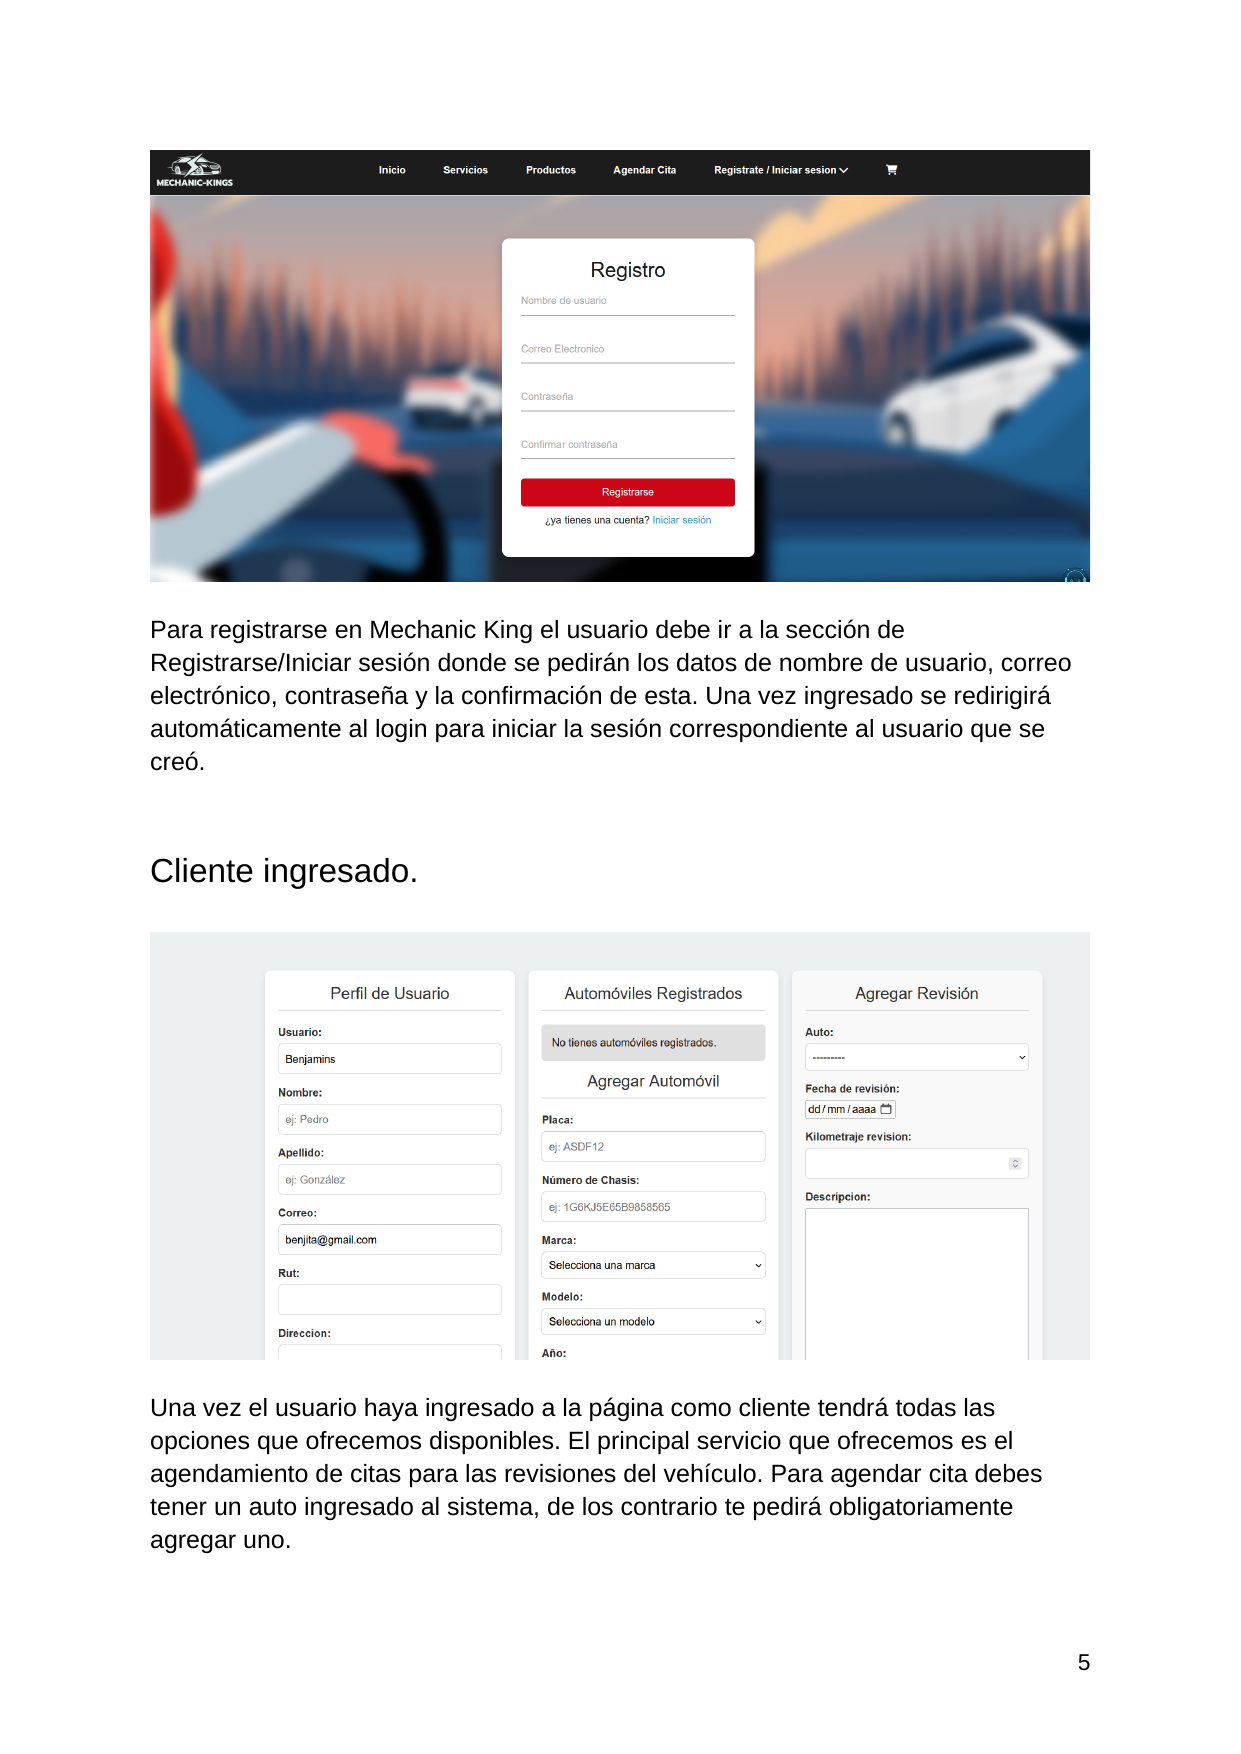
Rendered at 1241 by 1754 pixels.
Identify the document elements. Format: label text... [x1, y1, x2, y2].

text Para registrarse en Mechanic King el usuario debe ir a la sección de Registrarse/Iniciar sesión donde se pedirán los datos de nombre de usuario, correo electrónico, contraseña y la confirmación de esta. Una vez ingresado se redirigirá automáticamente al login para iniciar la sesión correspondiente al usuario que se creó. [150, 615, 1090, 776]
picture [150, 932, 1091, 1360]
picture [150, 150, 1091, 582]
subtitle Cliente ingresado. [150, 851, 1090, 889]
text Una vez el usuario haya ingresado a la página como cliente tendrá todas las opciones que ofrecemos disponibles. El principal servicio que ofrecemos es el agendamiento de citas para las revisiones del vehículo. Para agendar cita debes tener un auto ingresado al sistema, de los contrario te pedirá obligatoriamente agregar uno. [150, 1393, 1090, 1554]
